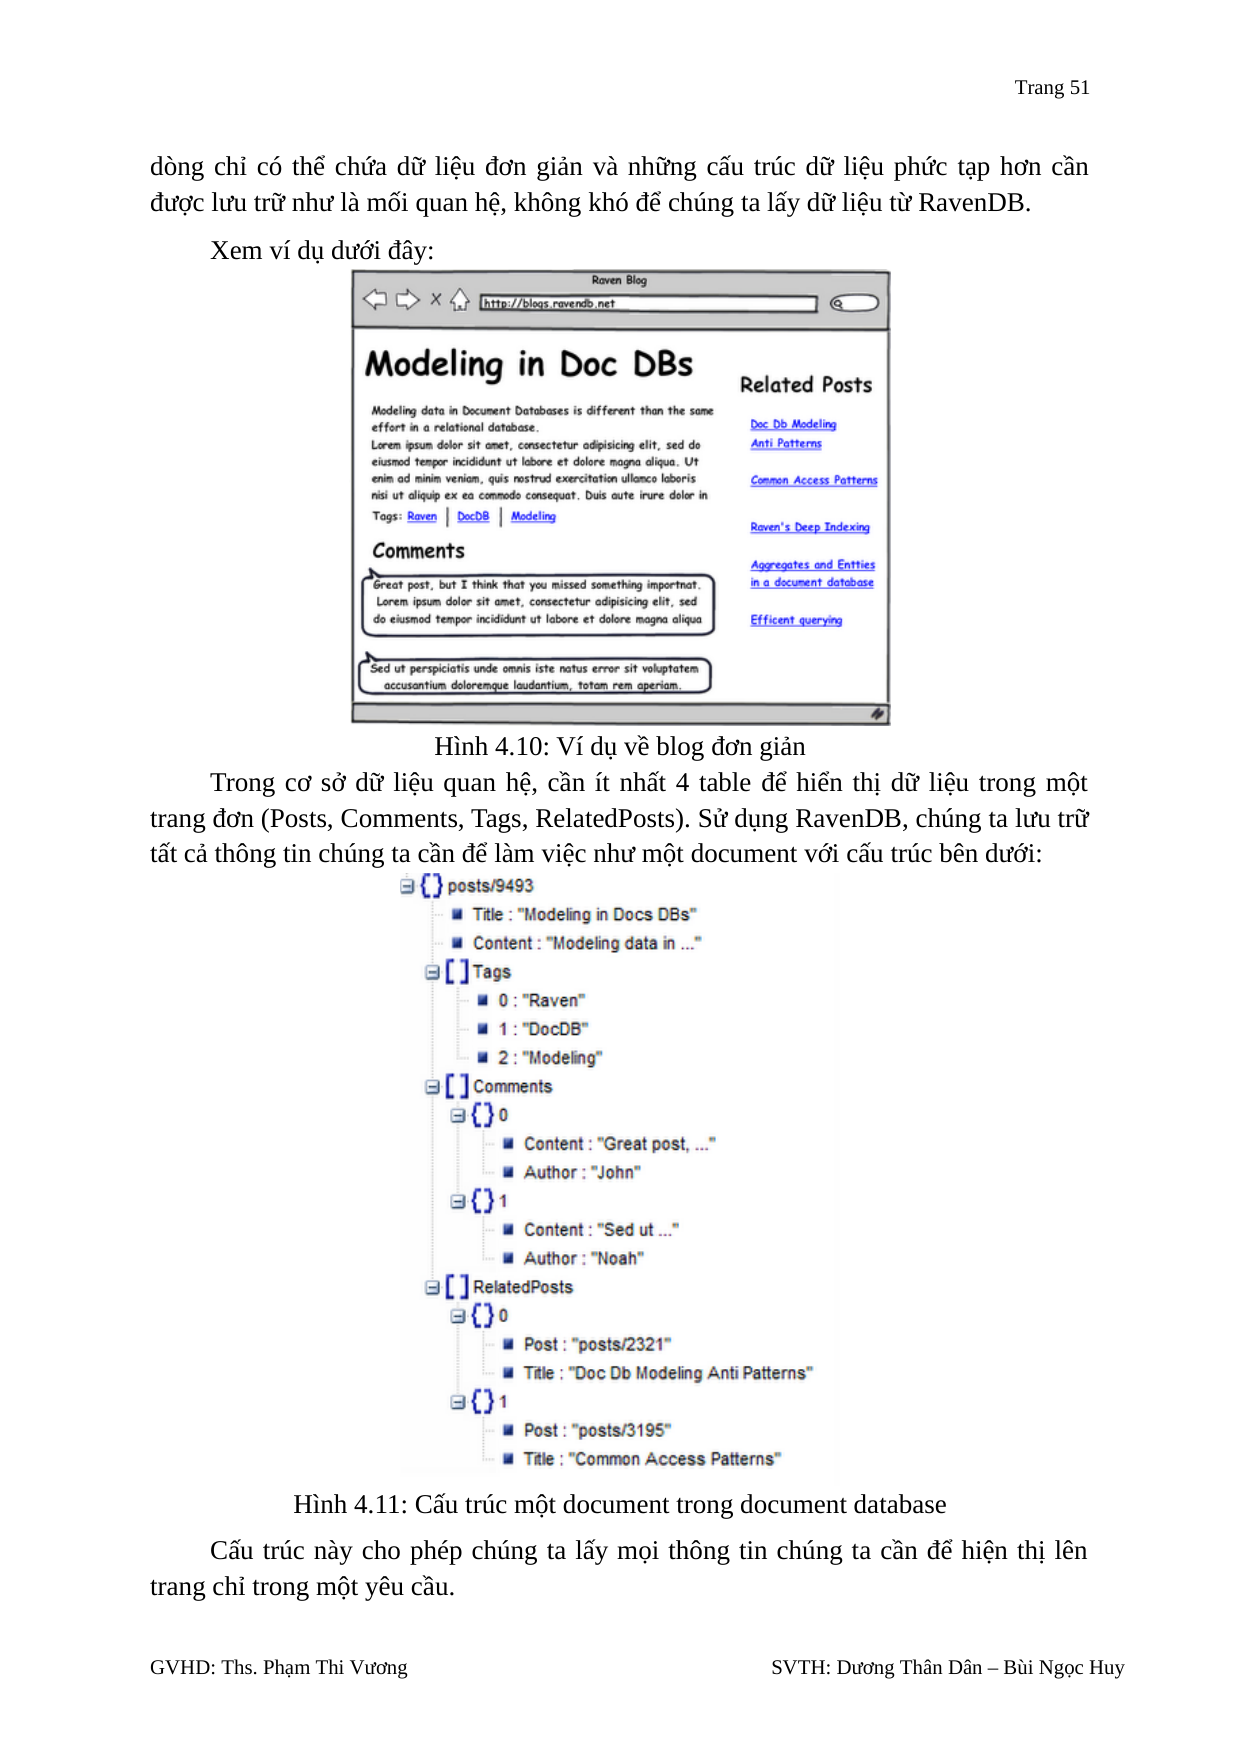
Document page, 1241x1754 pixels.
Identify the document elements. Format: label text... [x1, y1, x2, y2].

text Hình 4.11: Cấu trúc một document trong document database [150, 1488, 1090, 1519]
text Trong cơ sở dữ liệu quan hệ, cần ít nhất 4 table để hiển thị dữ liệu trong một trang đơn (Posts, Comments, Tags, RelatedPosts). Sử dụng RavenDB, chúng ta lưu trữ tất cả thông tin chúng ta cần để làm việc như một document với cấu trúc bên dưới: [150, 766, 1090, 869]
text Xem ví dụ dưới đây: [150, 234, 1090, 265]
text Cấu trúc này cho phép chúng ta lấy mọi thông tin chúng ta cần để hiện thị lên trang chỉ trong một yêu cầu. [150, 1534, 1090, 1601]
picture [400, 873, 840, 1486]
text Hình 4.10: Ví dụ về blog đơn giản [150, 730, 1090, 761]
picture [349, 269, 891, 726]
